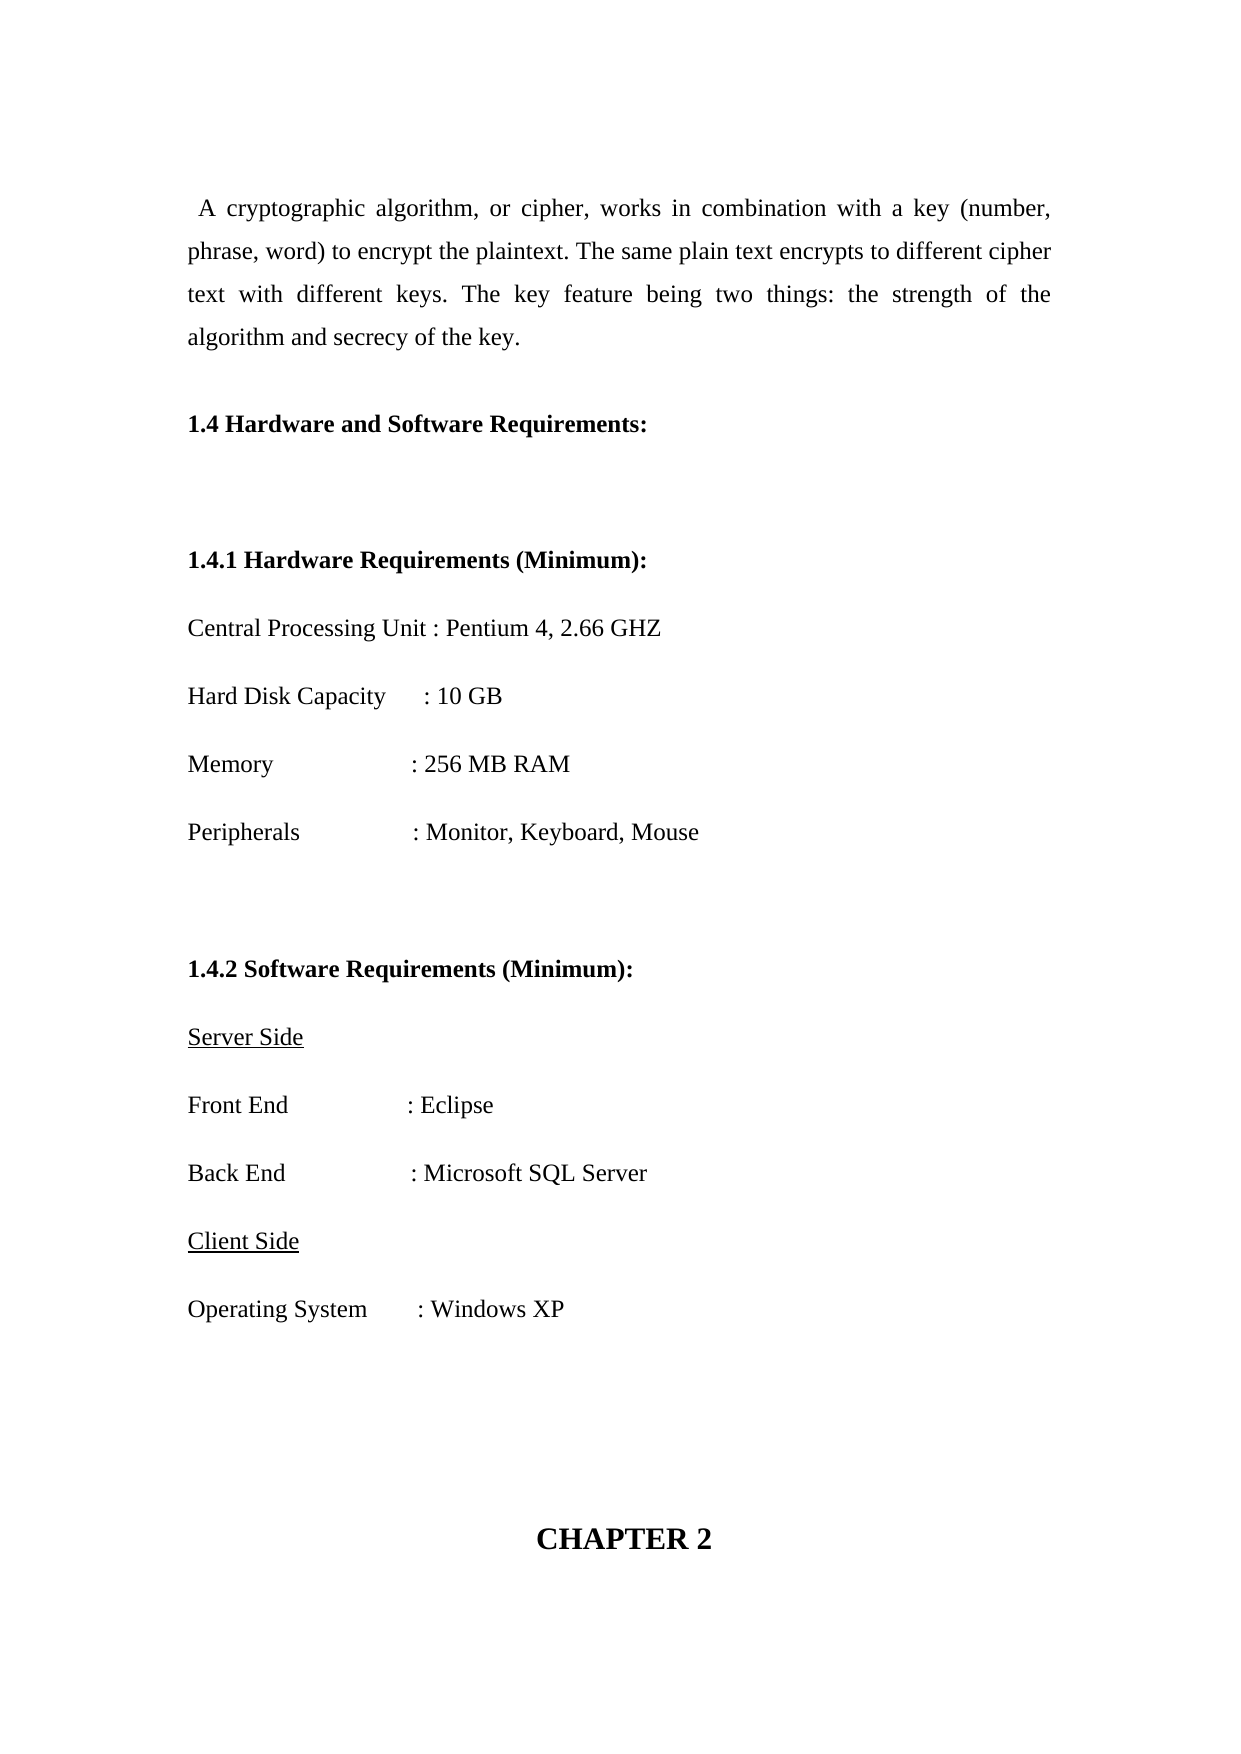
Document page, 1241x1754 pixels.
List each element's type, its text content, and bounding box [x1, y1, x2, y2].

text Central Processing Unit : Pentium 4, 2.66 GHZ [187, 613, 1053, 642]
text A cryptographic algorithm, or cipher, works in combination with a key (number, phrase, word) to encrypt the plaintext. The same plain text encrypts to different cipher text with different keys. The key feature being two things: the strength of the algorithm and secrecy of the key. [187, 193, 1053, 351]
text Peripherals : Monitor, Keyboard, Mouse [187, 817, 1053, 846]
text Front End : Eclipse [187, 1090, 1053, 1119]
text 1.4.1 Hardware Requirements (Minimum): [187, 545, 1053, 574]
text Back End : Microsoft SQL Server [187, 1158, 1053, 1187]
text CHAPTER 2 [187, 1520, 1053, 1556]
text Hard Disk Capacity : 10 GB [187, 681, 1053, 710]
text Client Side [187, 1226, 1053, 1255]
text 1.4.2 Software Requirements (Minimum): [187, 954, 1053, 982]
text Server Side [187, 1022, 1053, 1051]
text Operating System : Windows XP [187, 1294, 1053, 1323]
text Memory : 256 MB RAM [187, 749, 1053, 778]
text 1.4 Hardware and Software Requirements: [187, 409, 1053, 437]
